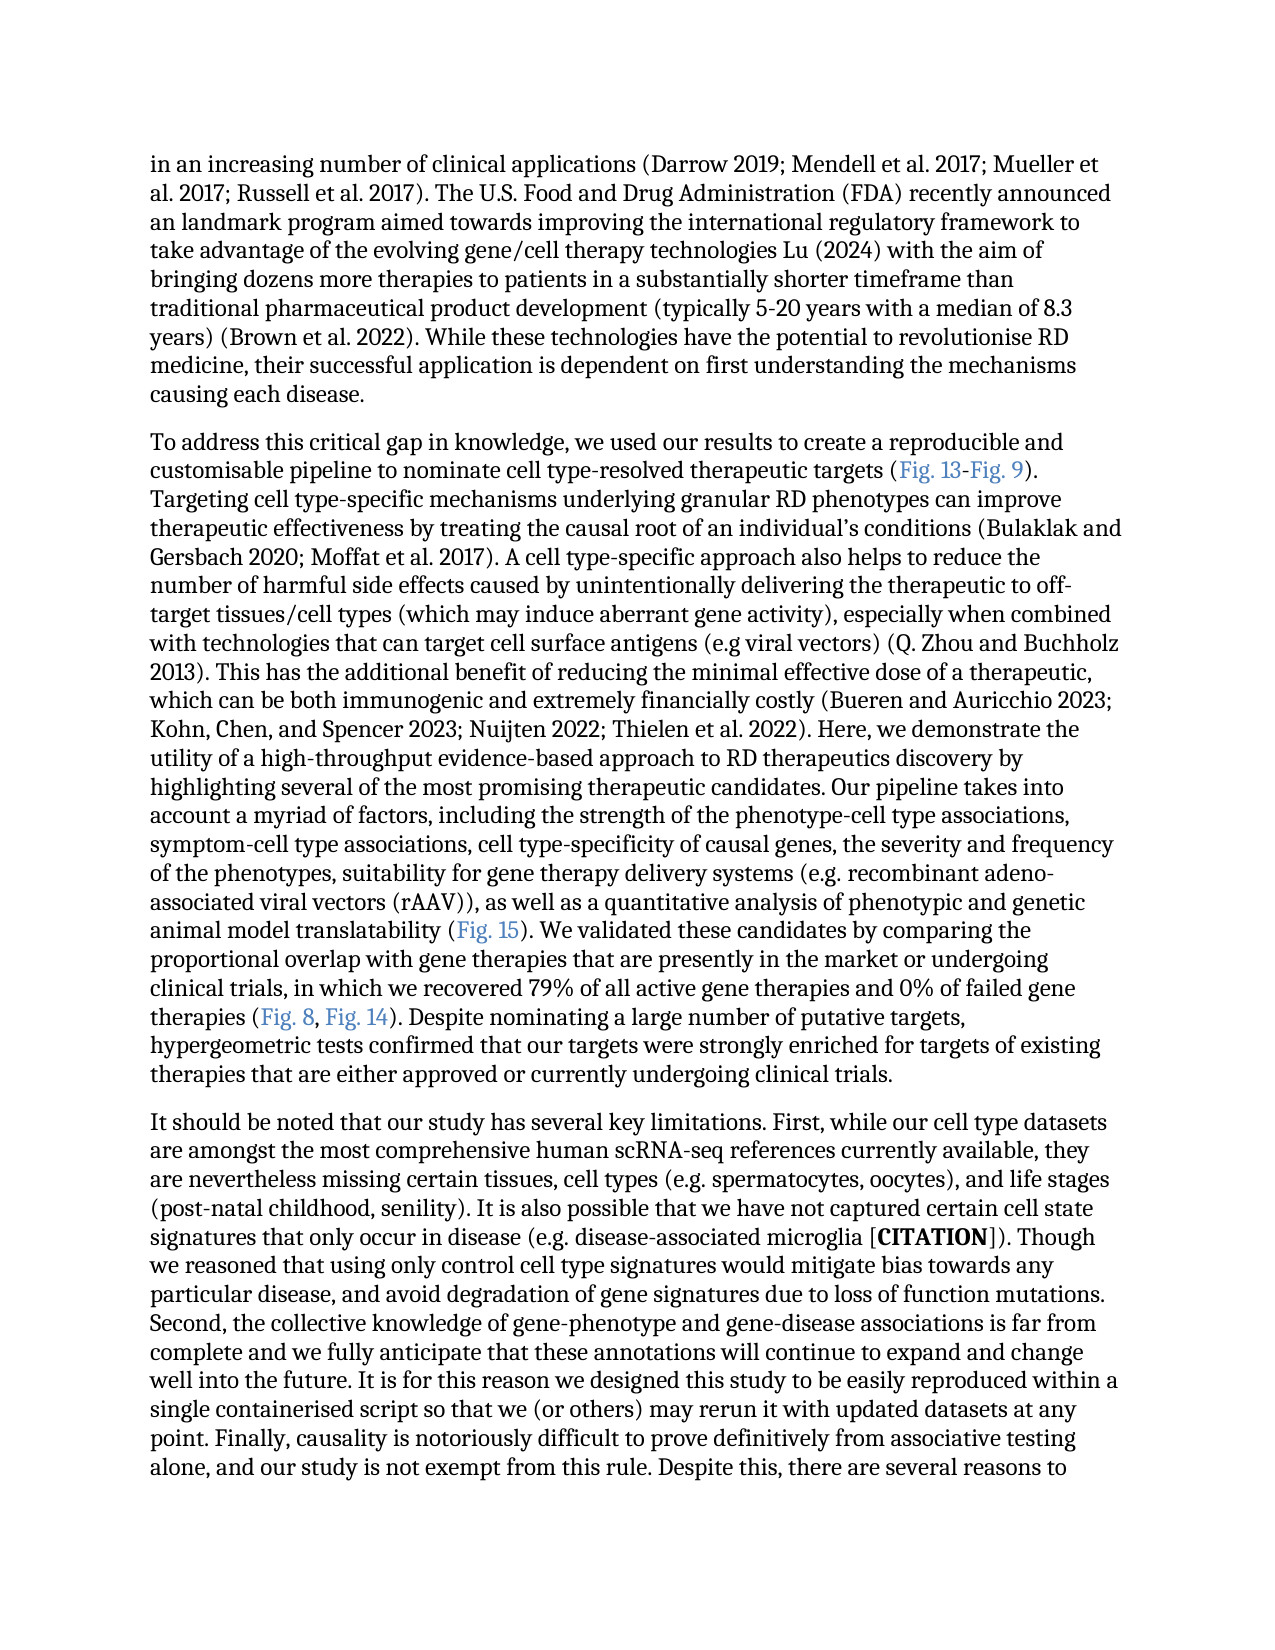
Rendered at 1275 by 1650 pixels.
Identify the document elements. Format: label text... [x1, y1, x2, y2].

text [150, 150, 1125, 409]
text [150, 1107, 1125, 1481]
text To address this critical gap in knowledge, we used our results to create a reproducible and customisable pipeline to nominate cell type-resolved therapeutic targets (Fig. 13-Fig. 9). Targeting cell type-specific mechanisms underlying granular RD phenotypes can improve therapeutic effectiveness by treating the causal root of an individual’s conditions (Bulaklak and Gersbach 2020; Moffat et al. 2017). A cell type-specific approach also helps to reduce the number of harmful side effects caused by unintentionally delivering the therapeutic to off-target tissues/cell types (which may induce aberrant gene activity), especially when combined with technologies that can target cell surface antigens (e.g viral vectors) (Q. Zhou and Buchholz 2013). This has the additional benefit of reducing the minimal effective dose of a therapeutic, which can be both immunogenic and extremely financially costly (Bueren and Auricchio 2023; Kohn, Chen, and Spencer 2023; Nuijten 2022; Thielen et al. 2022). Here, we demonstrate the utility of a high-throughput evidence-based approach to RD therapeutics discovery by highlighting several of the most promising therapeutic candidates. Our pipeline takes into account a myriad of factors, including the strength of the phenotype-cell type associations, symptom-cell type associations, cell type-specificity of causal genes, the severity and frequency of the phenotypes, suitability for gene therapy delivery systems (e.g. recombinant adeno-associated viral vectors (rAAV)), as well as a quantitative analysis of phenotypic and genetic animal model translatability (Fig. 15). We validated these candidates by comparing the proportional overlap with gene therapies that are presently in the market or undergoing clinical trials, in which we recovered 79% of all active gene therapies and 0% of failed gene therapies (Fig. 8, Fig. 14). Despite nominating a large number of putative targets, hypergeometric tests confirmed that our targets were strongly enriched for targets of existing therapies that are either approved or currently undergoing clinical trials. [150, 427, 1125, 1089]
